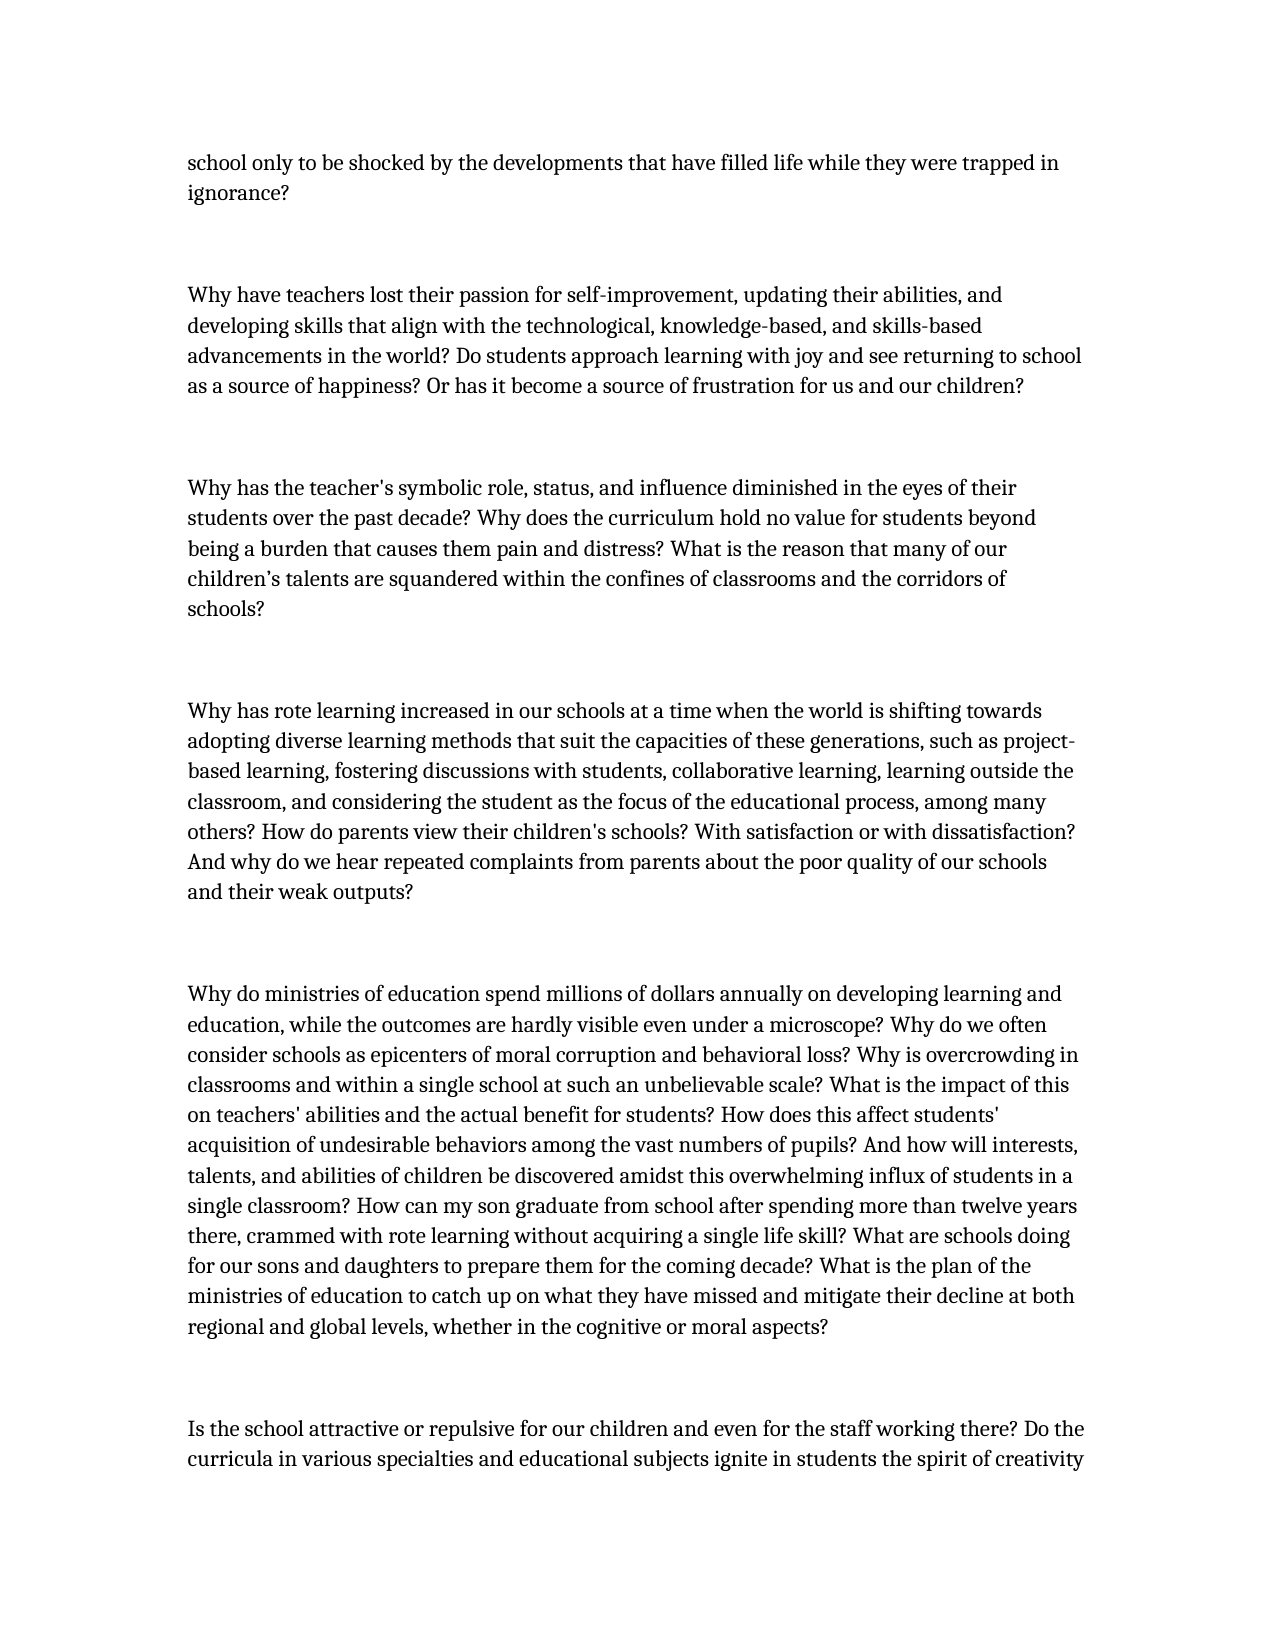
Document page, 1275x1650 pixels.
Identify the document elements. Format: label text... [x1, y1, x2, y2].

text Why has rote learning increased in our schools at a time when the world is shifting towards adopting diverse learning methods that suit the capacities of these generations, such as project-based learning, fostering discussions with students, collaborative learning, learning outside the classroom, and considering the student as the focus of the educational process, among many others? How do parents view their children's schools? With satisfaction or with dissatisfaction? And why do we hear repeated complaints from parents about the poor quality of our schools and their weak outputs? [187, 698, 1087, 906]
text Why has the teacher's symbolic role, status, and influence diminished in the eyes of their students over the past decade? Why does the curriculum hold no value for students beyond being a burden that causes them pain and distress? What is the reason that many of our children’s talents are squandered within the confines of classrooms and the corridors of schools? [187, 475, 1087, 622]
text Why have teachers lost their passion for self-improvement, updating their abilities, and developing skills that align with the technological, knowledge-based, and skills-based advancements in the world? Do students approach learning with joy and see returning to school as a source of happiness? Or has it become a source of frustration for us and our children? [187, 282, 1087, 399]
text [187, 150, 1087, 207]
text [187, 1416, 1087, 1472]
text Why do ministries of education spend millions of dollars annually on developing learning and education, while the outcomes are hardly visible even under a microscope? Why do we often consider schools as epicenters of moral corruption and behavioral loss? Why is overcrowding in classrooms and within a single school at such an unbelievable scale? What is the impact of this on teachers' abilities and the actual benefit for students? How does this affect students' acquisition of undesirable behaviors among the vast numbers of pupils? And how will interests, talents, and abilities of children be discovered amidst this overwhelming influx of students in a single classroom? How can my son graduate from school after spending more than twelve years there, crammed with rote learning without acquiring a single life skill? What are schools doing for our sons and daughters to prepare them for the coming decade? What is the plan of the ministries of education to catch up on what they have missed and mitigate their decline at both regional and global levels, whether in the cognitive or moral aspects? [187, 981, 1087, 1340]
